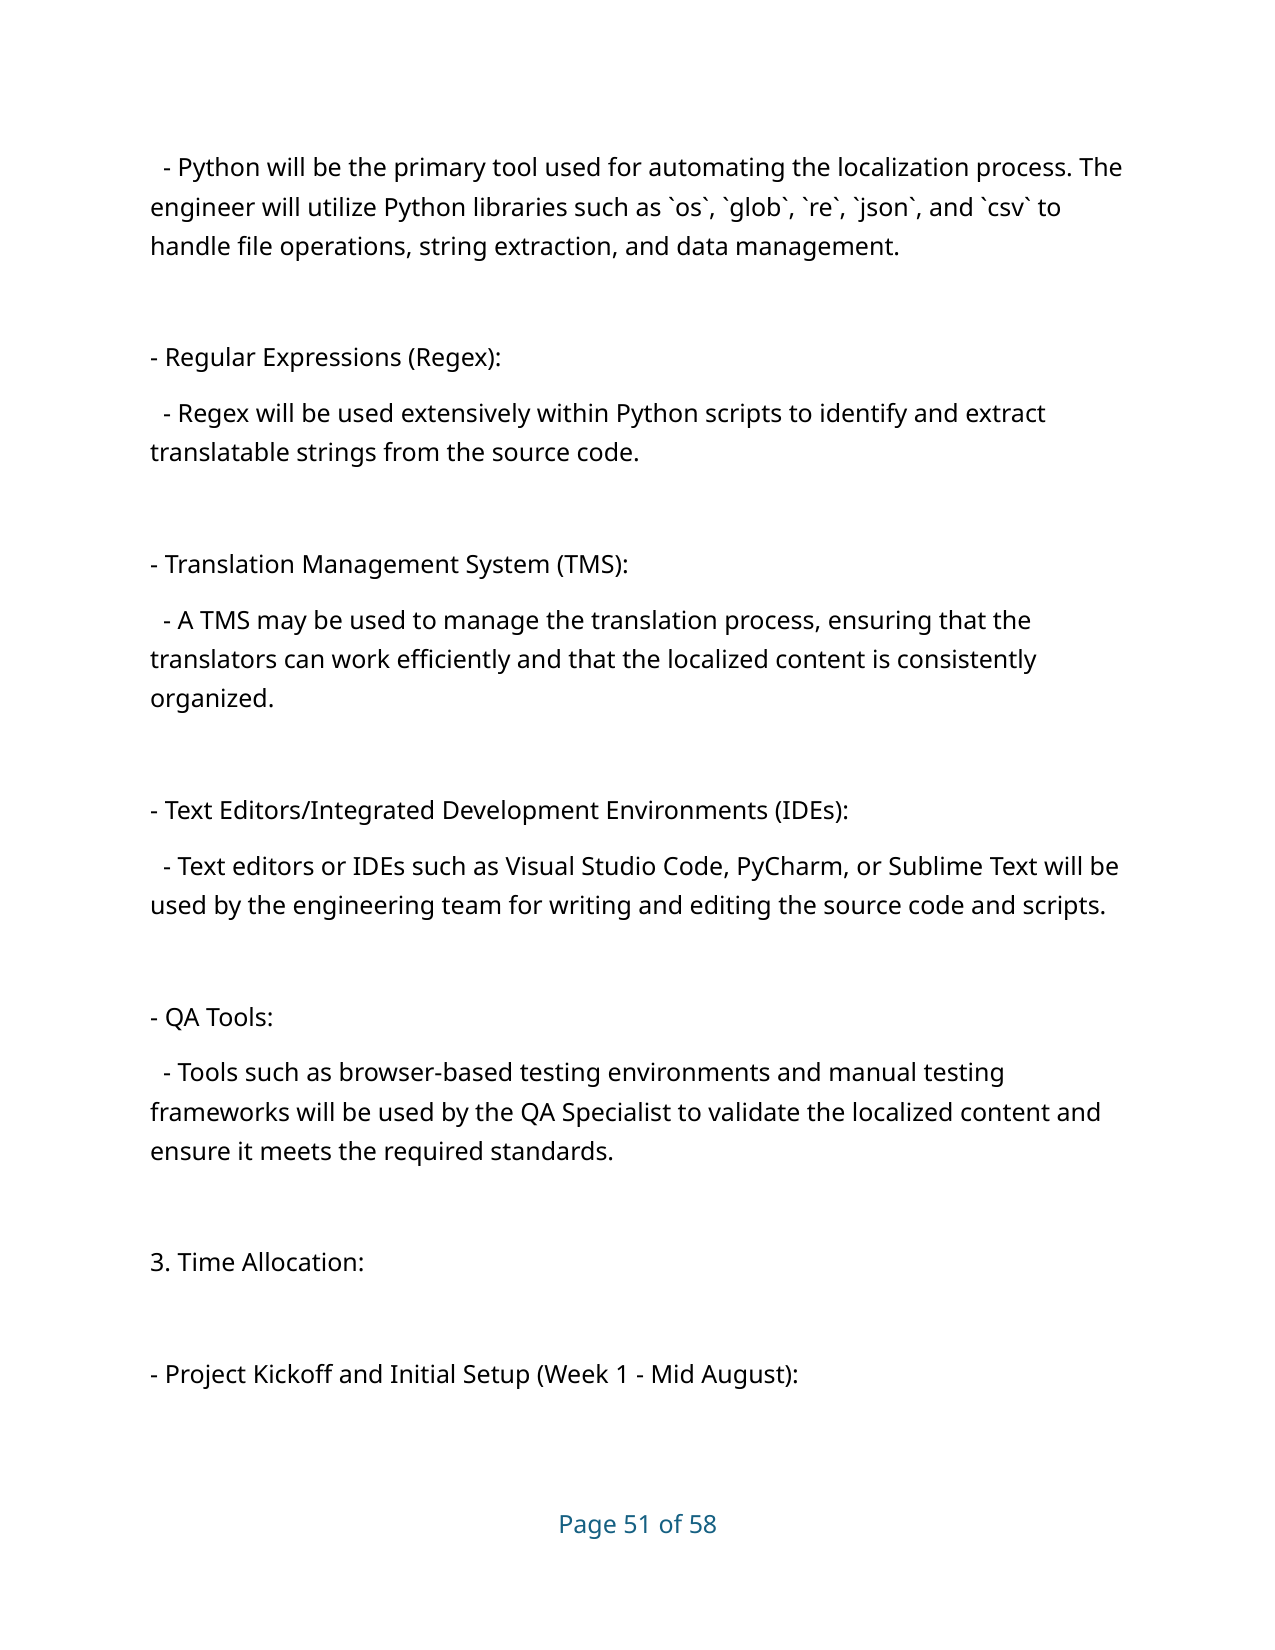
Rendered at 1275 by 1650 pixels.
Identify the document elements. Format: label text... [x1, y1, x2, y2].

text - Regex will be used extensively within Python scripts to identify and extract translatable strings from the source code. [150, 396, 1125, 469]
text - QA Tools: [150, 999, 1125, 1033]
text - Text Editors/Integrated Development Environments (IDEs): [150, 792, 1125, 827]
text - Regular Expressions (Regex): [150, 340, 1125, 374]
text - Python will be the primary tool used for automating the localization process. The engineer will utilize Python libraries such as `os`, `glob`, `re`, `json`, and `csv` to handle file operations, string extraction, and data management. [150, 150, 1125, 262]
text - Project Kickoff and Initial Setup (Week 1 - Mid August): [150, 1357, 1125, 1391]
text 3. Time Allocation: [150, 1245, 1125, 1279]
text - Tools such as browser-based testing environments and manual testing frameworks will be used by the QA Specialist to validate the localized content and ensure it meets the required standards. [150, 1055, 1125, 1167]
text - Translation Management System (TMS): [150, 547, 1125, 581]
text - Text editors or IDEs such as Visual Studio Code, PyCharm, or Sublime Text will be used by the engineering team for writing and editing the source code and scripts. [150, 848, 1125, 922]
text - A TMS may be used to manage the translation process, ensuring that the translators can work efficiently and that the localized content is consistently organized. [150, 602, 1125, 715]
